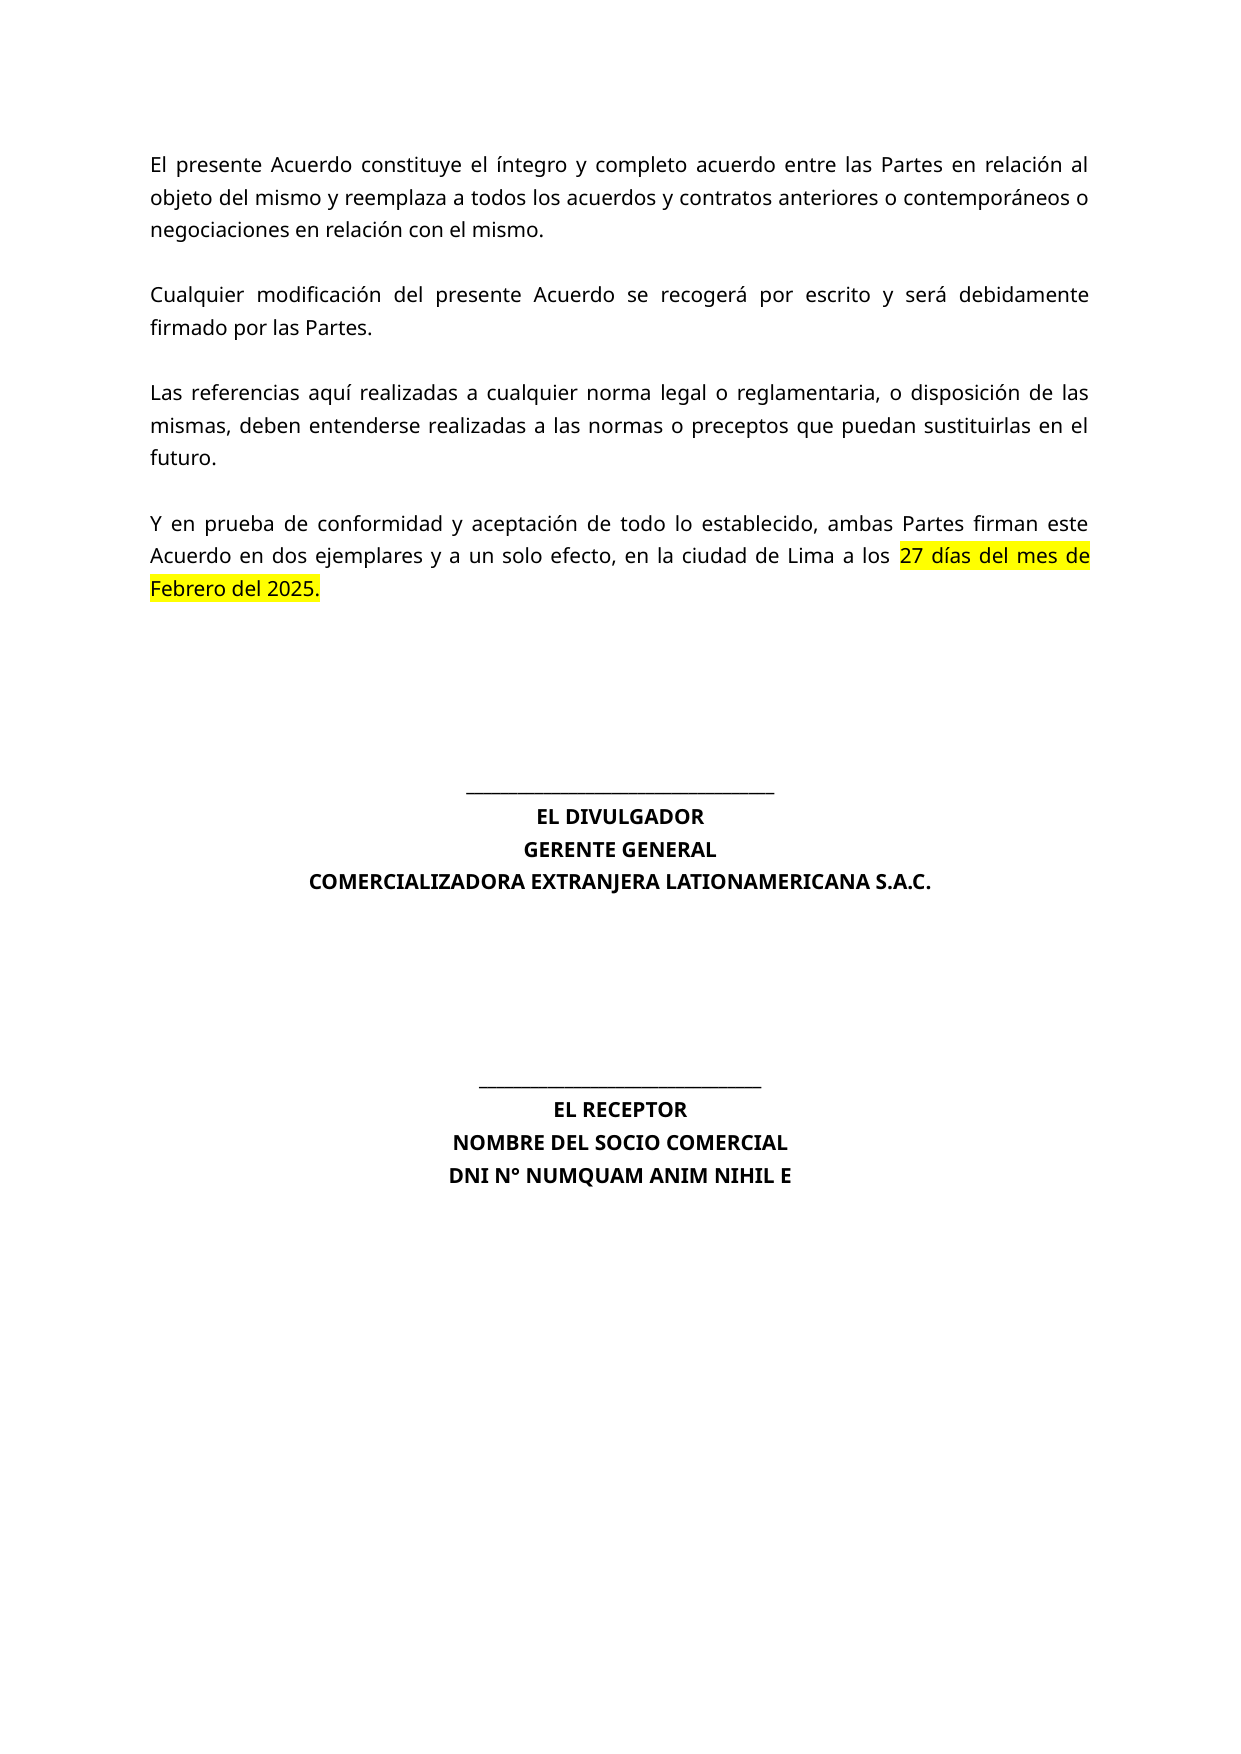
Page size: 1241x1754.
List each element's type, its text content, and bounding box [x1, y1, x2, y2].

text Las referencias aquí realizadas a cualquier norma legal o reglamentaria, o disposición de las mismas, deben entenderse realizadas a las normas o preceptos que puedan sustituirlas en el futuro. [150, 378, 1090, 472]
text EL DIVULGADOR [150, 802, 1090, 831]
text NOMBRE DEL SOCIO COMERCIAL [150, 1128, 1090, 1157]
text DNI N° NUMQUAM ANIM NIHIL E [150, 1161, 1090, 1189]
text ____________________________________ [150, 769, 1090, 798]
text Cualquier modificación del presente Acuerdo se recogerá por escrito y será debidamente firmado por las Partes. [150, 280, 1090, 341]
text COMERCIALIZADORA EXTRANJERA LATIONAMERICANA S.A.C. [150, 867, 1090, 896]
text El presente Acuerdo constituye el íntegro y completo acuerdo entre las Partes en relación al objeto del mismo y reemplaza a todos los acuerdos y contratos anteriores o contemporáneos o negociaciones en relación con el mismo. [150, 150, 1090, 244]
text _________________________________ [150, 1063, 1090, 1091]
text Y en prueba de conformidad y aceptación de todo lo establecido, ambas Partes firman este Acuerdo en dos ejemplares y a un solo efecto, en la ciudad de Lima a los 27 días del mes de Febrero del 2025. [150, 509, 1090, 602]
text EL RECEPTOR [150, 1096, 1090, 1124]
text GERENTE GENERAL [150, 835, 1090, 863]
